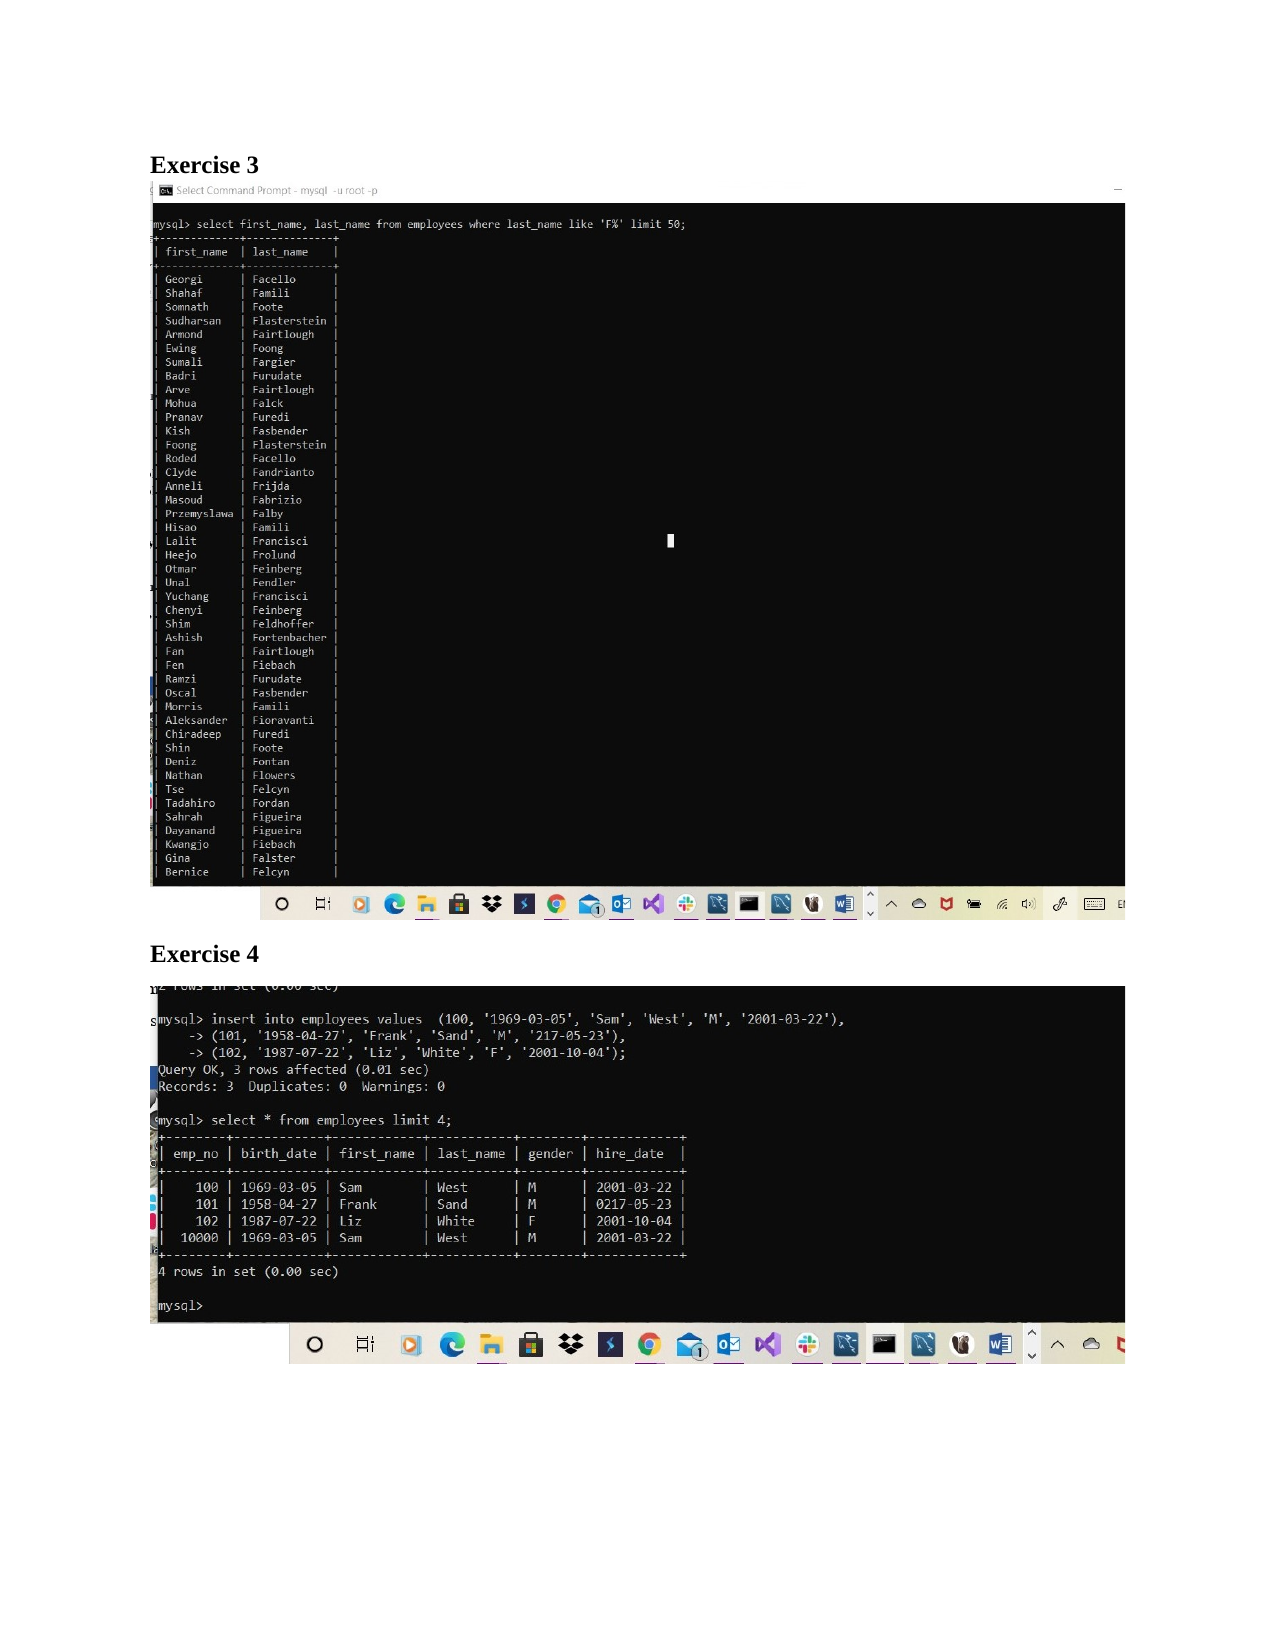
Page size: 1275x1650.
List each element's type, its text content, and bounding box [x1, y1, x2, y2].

text Exercise 3 [150, 150, 1125, 181]
picture [150, 181, 1125, 920]
picture [150, 986, 1125, 1364]
text Exercise 4 [150, 939, 1125, 968]
